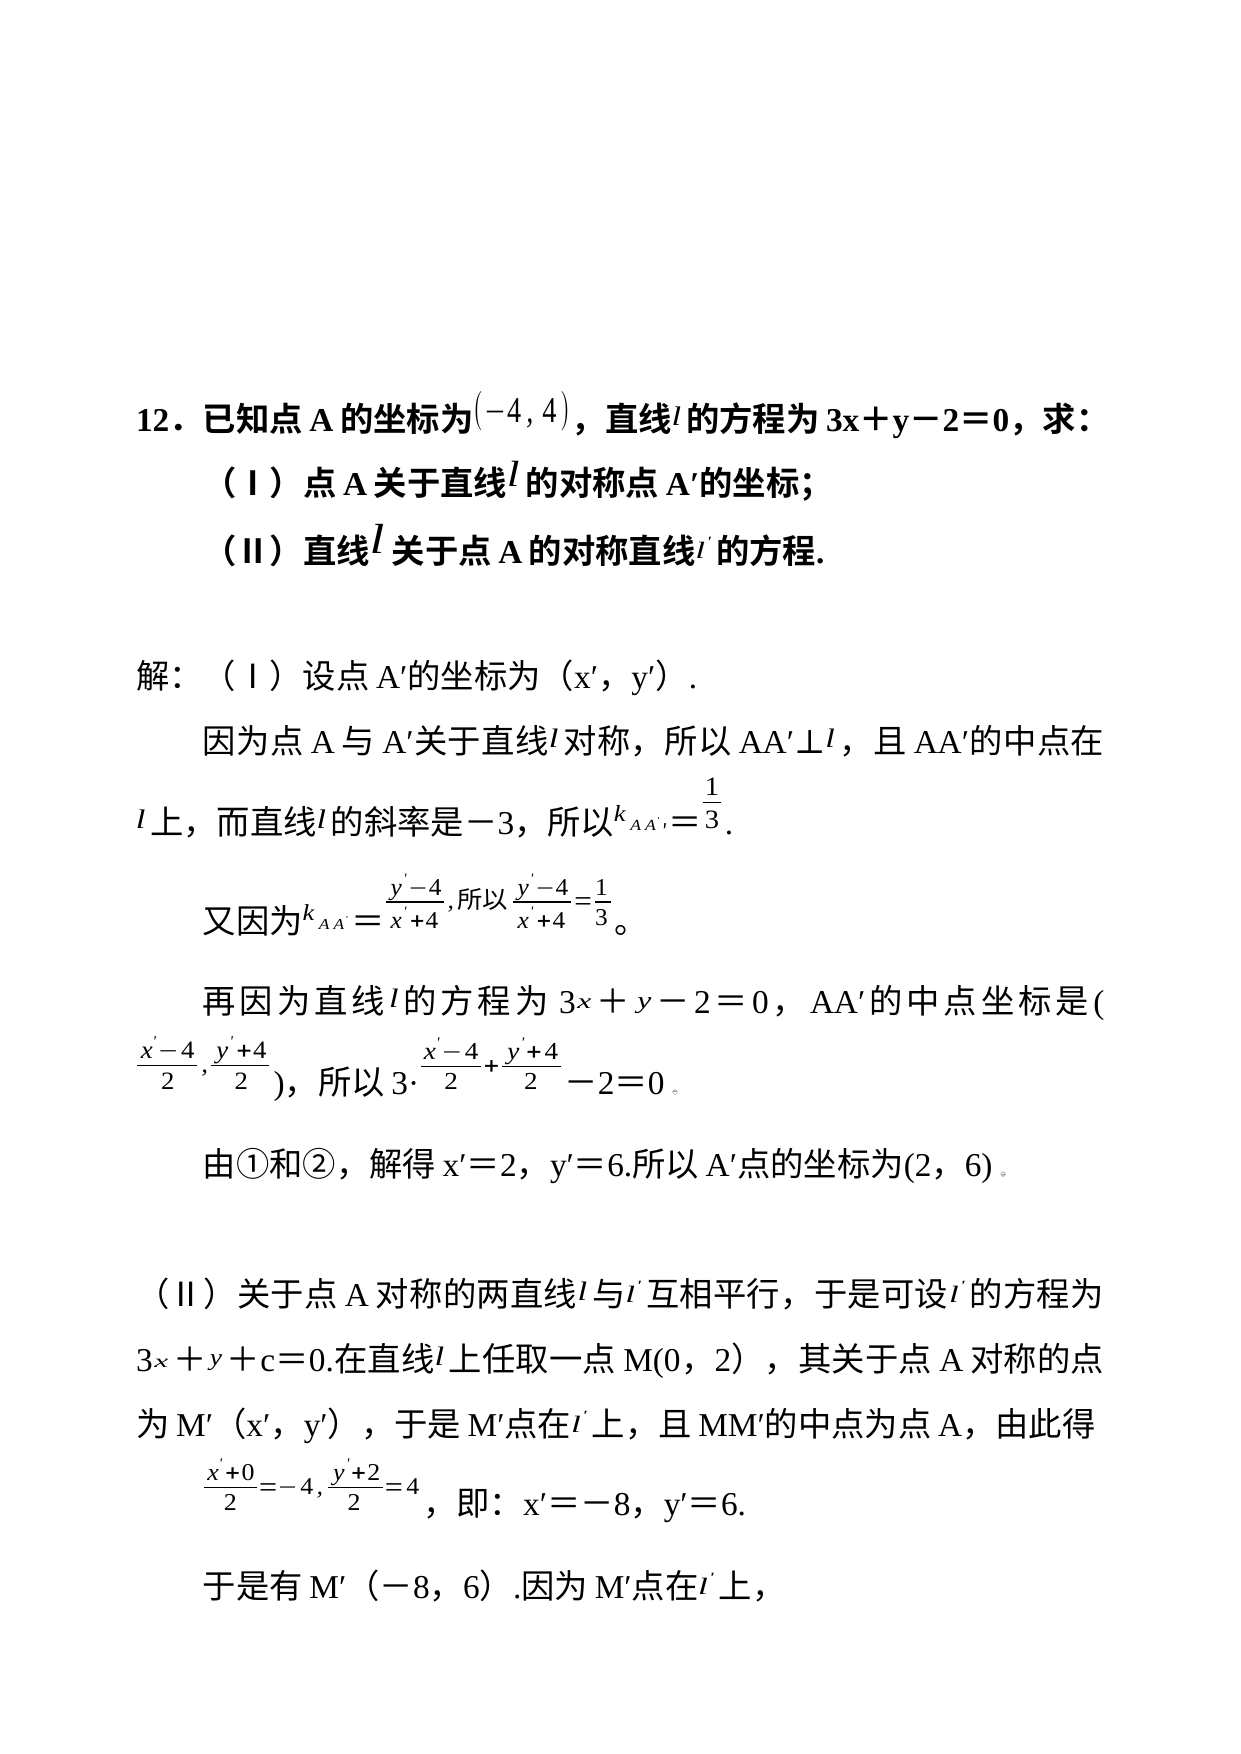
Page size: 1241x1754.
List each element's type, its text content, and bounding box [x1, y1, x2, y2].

text （Ⅱ）直线关于点A的对称直线的方程. [136, 512, 1104, 577]
text （Ⅱ）关于点A对称的两直线与互相平行，于是可设的方程为3＋＋c＝0.在直线上任取一点M(0，2），其关于点A对称的点为M′（x′，y′），于是M′点在上，且MM′的中点为点A，由此得 [136, 1259, 1104, 1454]
text 因为点A与A′关于直线对称，所以AA′⊥，且AA′的中点在上，而直线的斜率是－3，所以′＝. [136, 707, 1104, 869]
text 由①和②，解得x′＝2，y′＝6.所以A′点的坐标为(2，6) [136, 1129, 1104, 1194]
text 解：（Ⅰ）设点A′的坐标为（x′，y′）. [136, 642, 1104, 707]
text 12．已知点A的坐标为，直线的方程为3x＋y－2＝0，求： [136, 382, 1104, 447]
text 于是有M′（－8，6）.因为M′点在上， [136, 1552, 1104, 1617]
text ，即：x′＝－8，y′＝6. [136, 1454, 1104, 1552]
text 又因为＝。 [136, 869, 1104, 967]
text 再因为直线的方程为3＋－2＝0，AA′的中点坐标是()，所以3·－2＝0 [136, 967, 1104, 1129]
text （Ⅰ）点A关于直线的对称点A′的坐标； [136, 447, 1104, 512]
